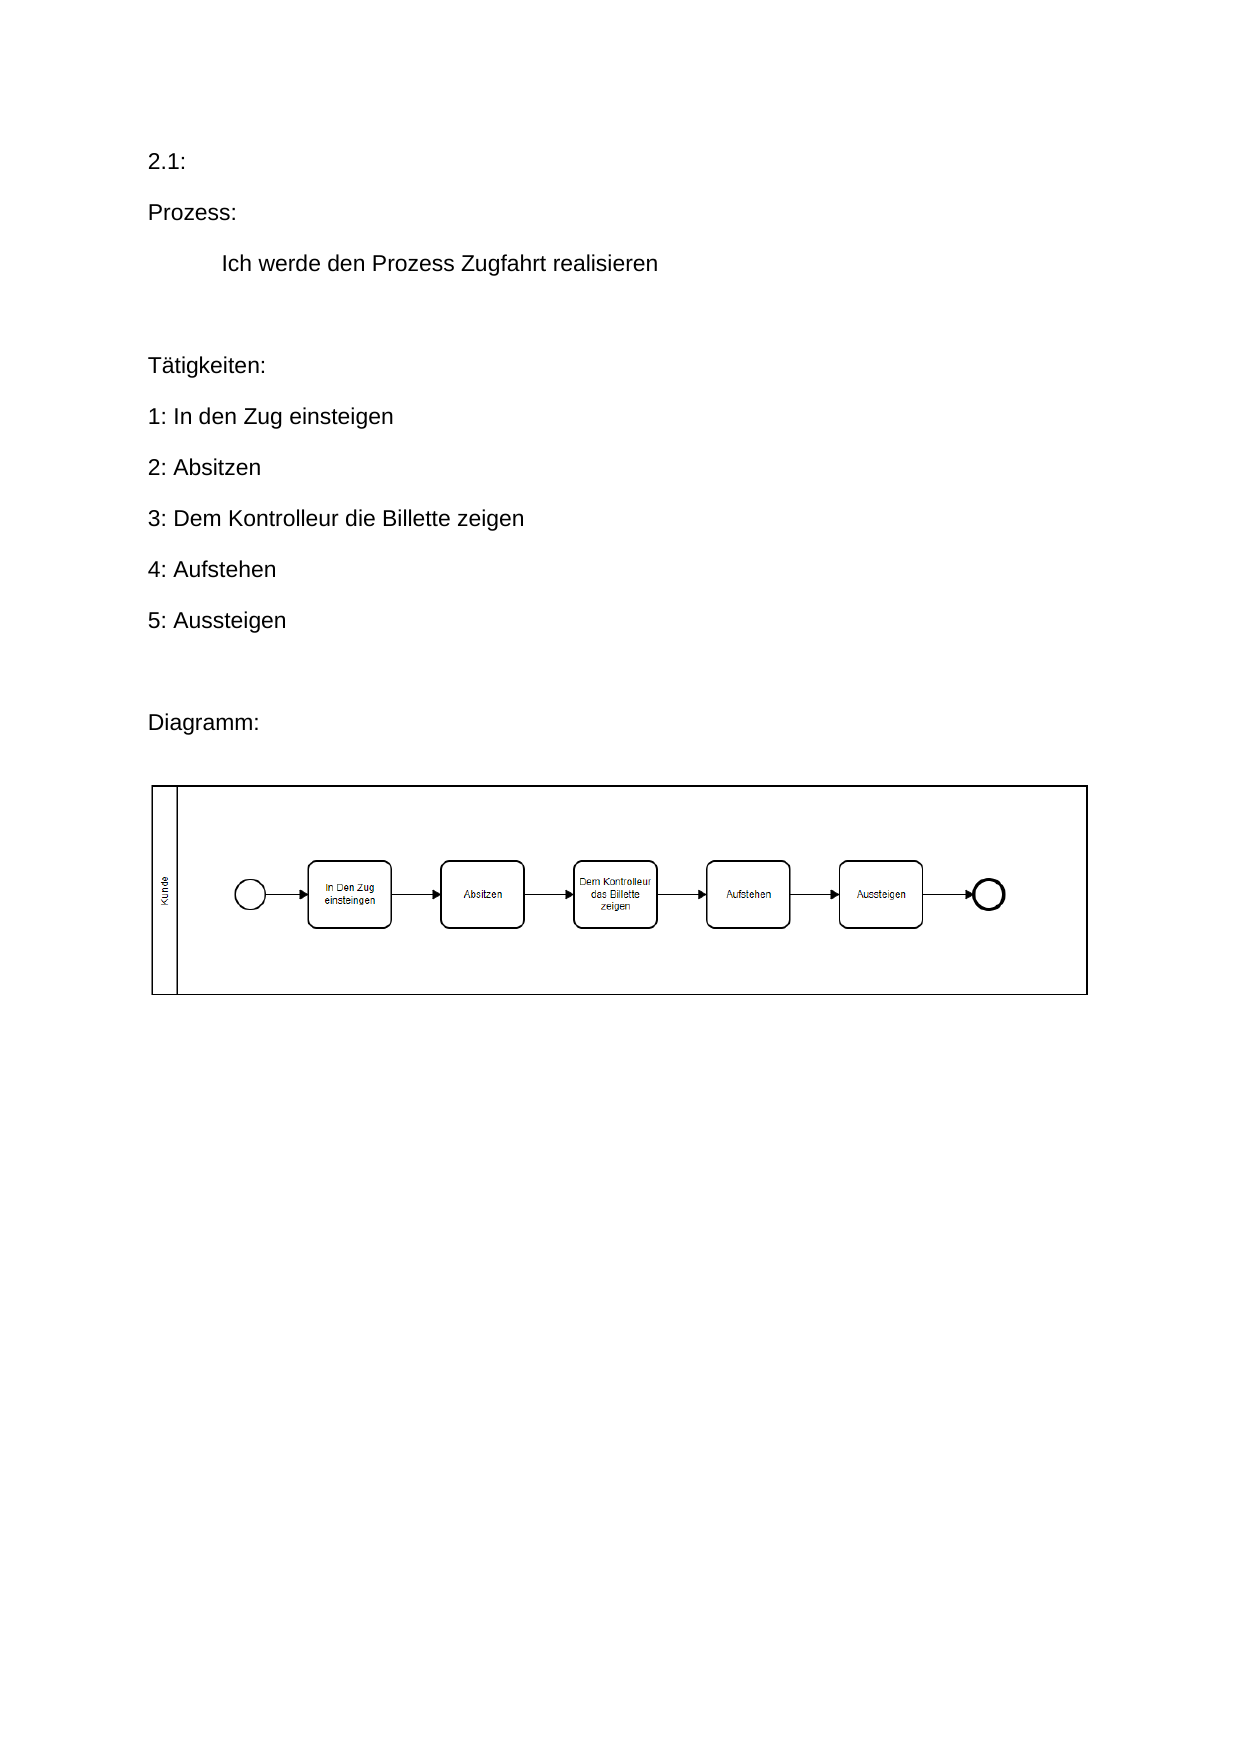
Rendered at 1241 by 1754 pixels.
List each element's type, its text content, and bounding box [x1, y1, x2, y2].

text Prozess: [148, 199, 1093, 225]
text 2.1: [148, 148, 1093, 174]
text 3: Dem Kontrolleur die Billette zeigen [148, 505, 1093, 531]
text 2: Absitzen [148, 454, 1093, 480]
picture [147, 780, 1093, 999]
text Tätigkeiten: [148, 352, 1093, 378]
text 4: Aufstehen [148, 556, 1093, 582]
text 5: Aussteigen [148, 607, 1093, 633]
text Ich werde den Prozess Zugfahrt realisieren [148, 250, 1093, 276]
text Diagramm: [148, 709, 1093, 735]
text 1: In den Zug einsteigen [148, 403, 1093, 429]
